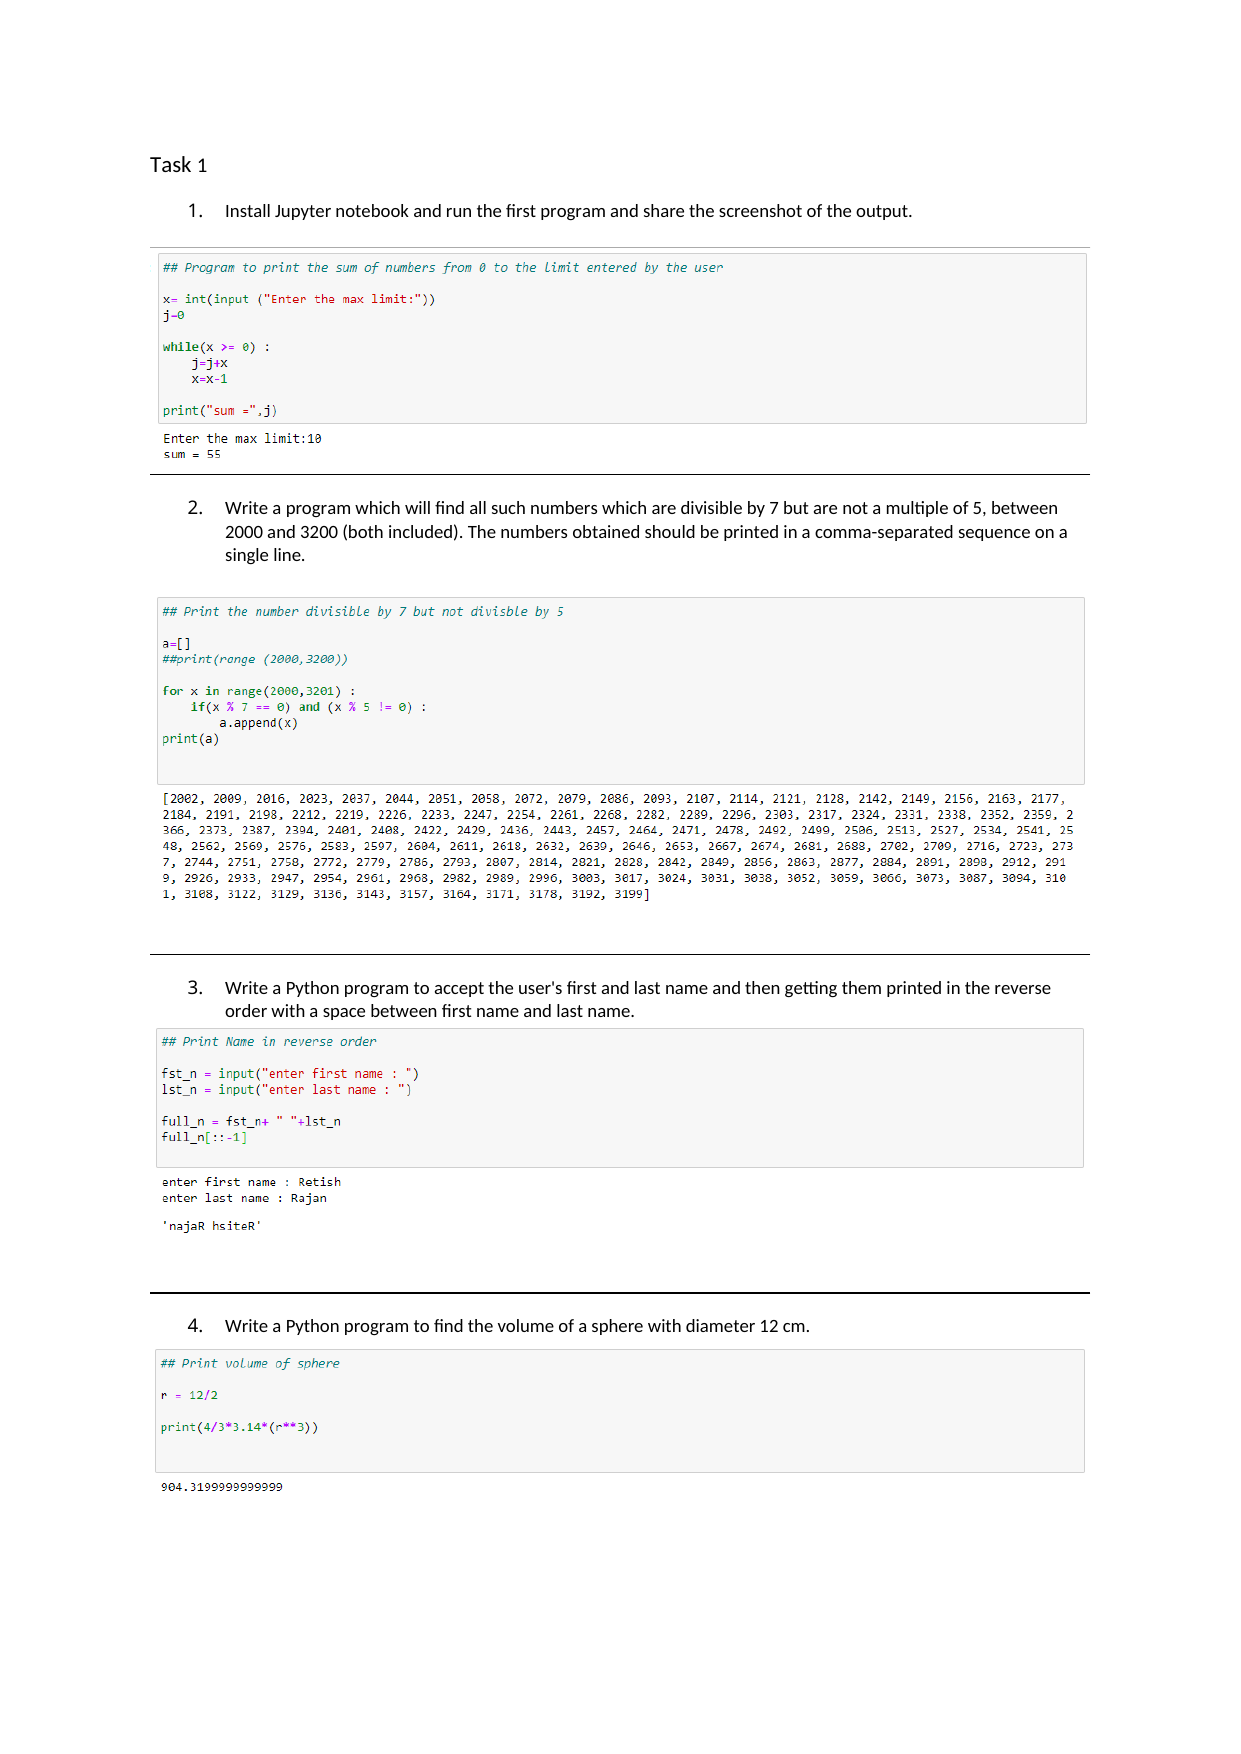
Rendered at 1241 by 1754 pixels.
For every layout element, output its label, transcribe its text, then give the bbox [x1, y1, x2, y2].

picture [150, 591, 1091, 905]
list Install Jupyter notebook and run the first program and share the screenshot of the output. [187, 197, 1090, 222]
list Write a Python program to accept the user's first and last name and then getting them printed in the reverse order with a space between first name and last name. [187, 974, 1090, 1022]
picture [150, 245, 1091, 472]
list Write a Python program to find the volume of a sphere with diameter 12 cm. [187, 1313, 1090, 1338]
picture [150, 1338, 1091, 1501]
text Task 1 [150, 150, 1090, 178]
list Write a program which will find all such numbers which are divisible by 7 but are not a multiple of 5, between 2000 and 3200 (both included). The numbers obtained should be printed in a comma-separated sequence on a single line. [187, 494, 1090, 566]
picture [150, 1022, 1091, 1244]
